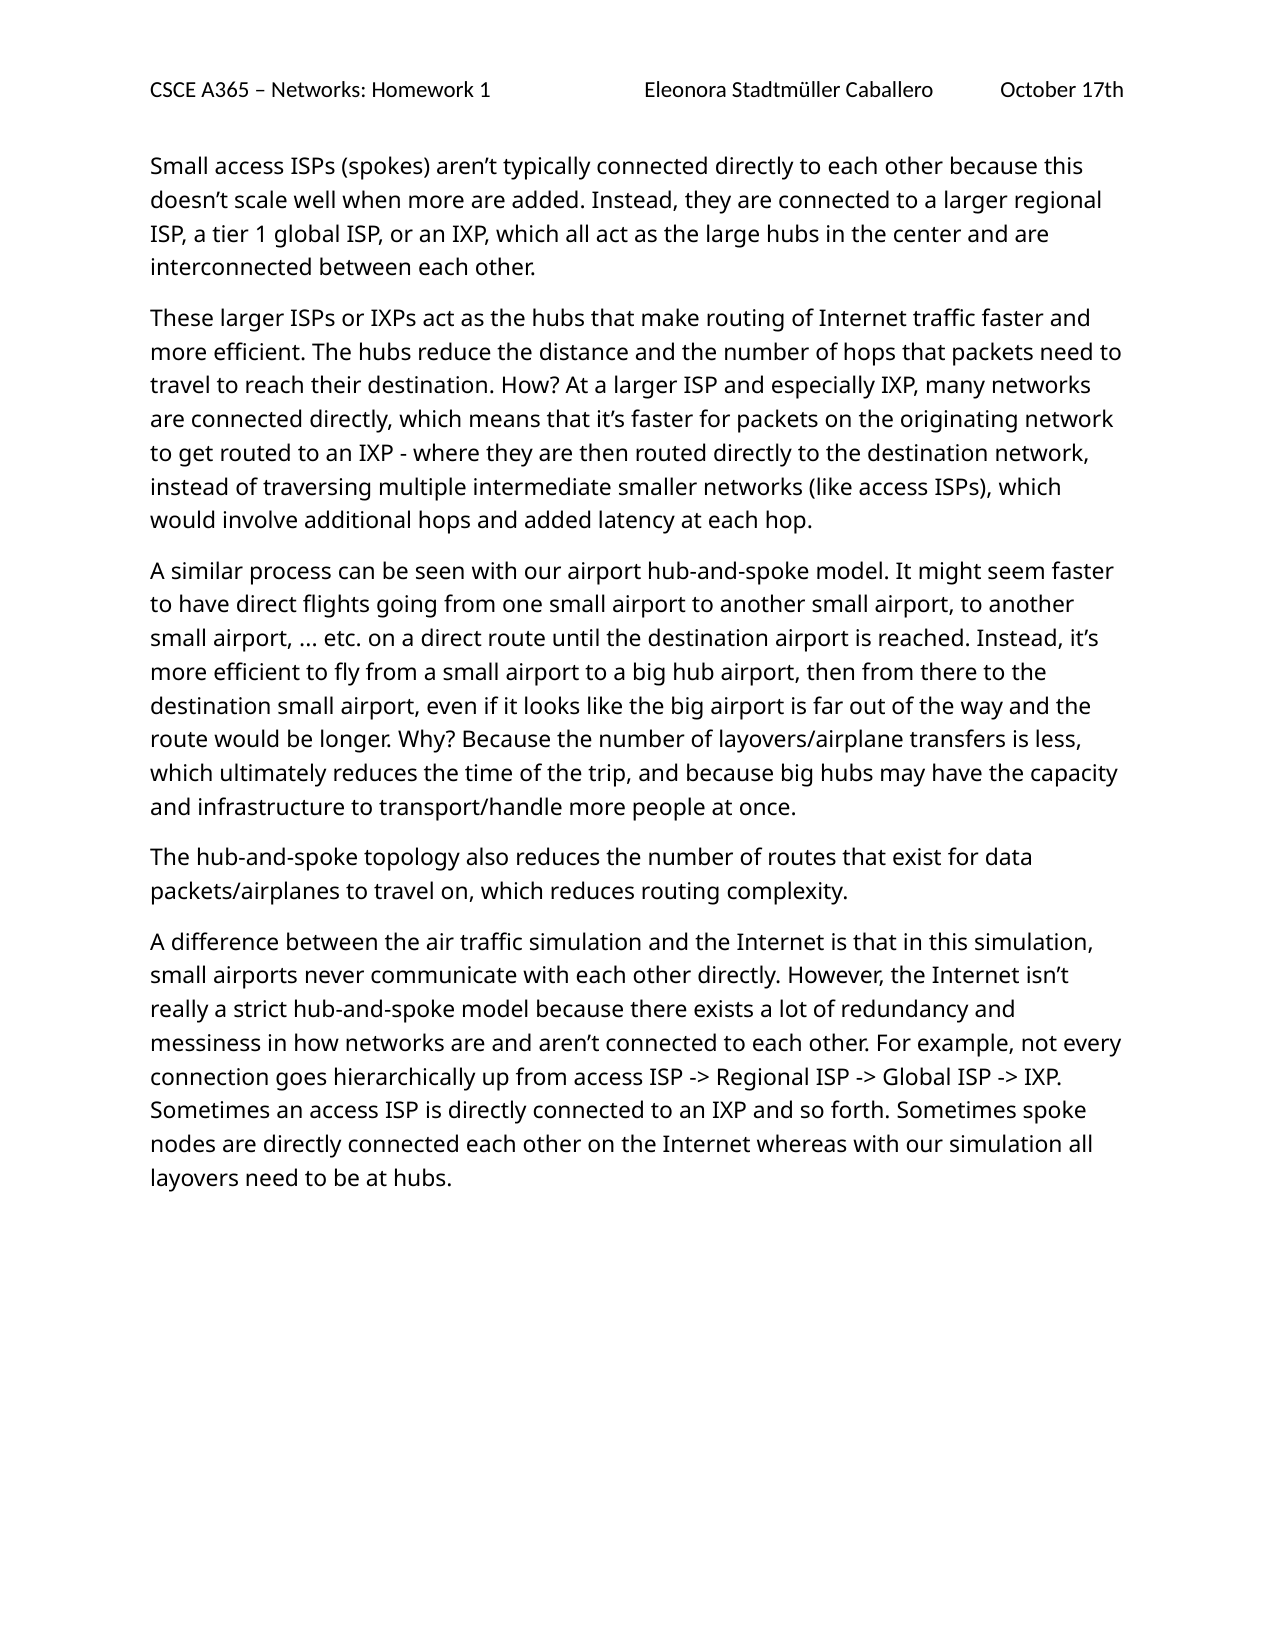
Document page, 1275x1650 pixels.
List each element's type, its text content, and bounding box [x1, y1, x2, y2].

text Small access ISPs (spokes) aren’t typically connected directly to each other because this doesn’t scale well when more are added. Instead, they are connected to a larger regional ISP, a tier 1 global ISP, or an IXP, which all act as the large hubs in the center and are interconnected between each other. [150, 150, 1125, 282]
text A difference between the air traffic simulation and the Internet is that in this simulation, small airports never communicate with each other directly. However, the Internet isn’t really a strict hub-and-spoke model because there exists a lot of redundancy and messiness in how networks are and aren’t connected to each other. For example, not every connection goes hierarchically up from access ISP -> Regional ISP -> Global ISP -> IXP. Sometimes an access ISP is directly connected to an IXP and so forth. Sometimes spoke nodes are directly connected each other on the Internet whereas with our simulation all layovers need to be at hubs. [150, 925, 1125, 1193]
text The hub-and-spoke topology also reduces the number of routes that exist for data packets/airplanes to travel on, which reduces routing complexity. [150, 841, 1125, 906]
text A similar process can be seen with our airport hub-and-spoke model. It might seem faster to have direct flights going from one small airport to another small airport, to another small airport, ... etc. on a direct route until the destination airport is reached. Instead, it’s more efficient to fly from a small airport to a big hub airport, then from there to the destination small airport, even if it looks like the big airport is far out of the way and the route would be longer. Why? Because the number of layovers/airplane transfers is less, which ultimately reduces the time of the trip, and because big hubs may have the capacity and infrastructure to transport/handle more people at once. [150, 554, 1125, 822]
text These larger ISPs or IXPs act as the hubs that make routing of Internet traffic faster and more efficient. The hubs reduce the distance and the number of hops that packets need to travel to reach their destination. How? At a larger ISP and especially IXP, many networks are connected directly, which means that it’s faster for packets on the originating network to get routed to an IXP - where they are then routed directly to the destination network, instead of traversing multiple intermediate smaller networks (like access ISPs), which would involve additional hops and added latency at each hop. [150, 302, 1125, 535]
